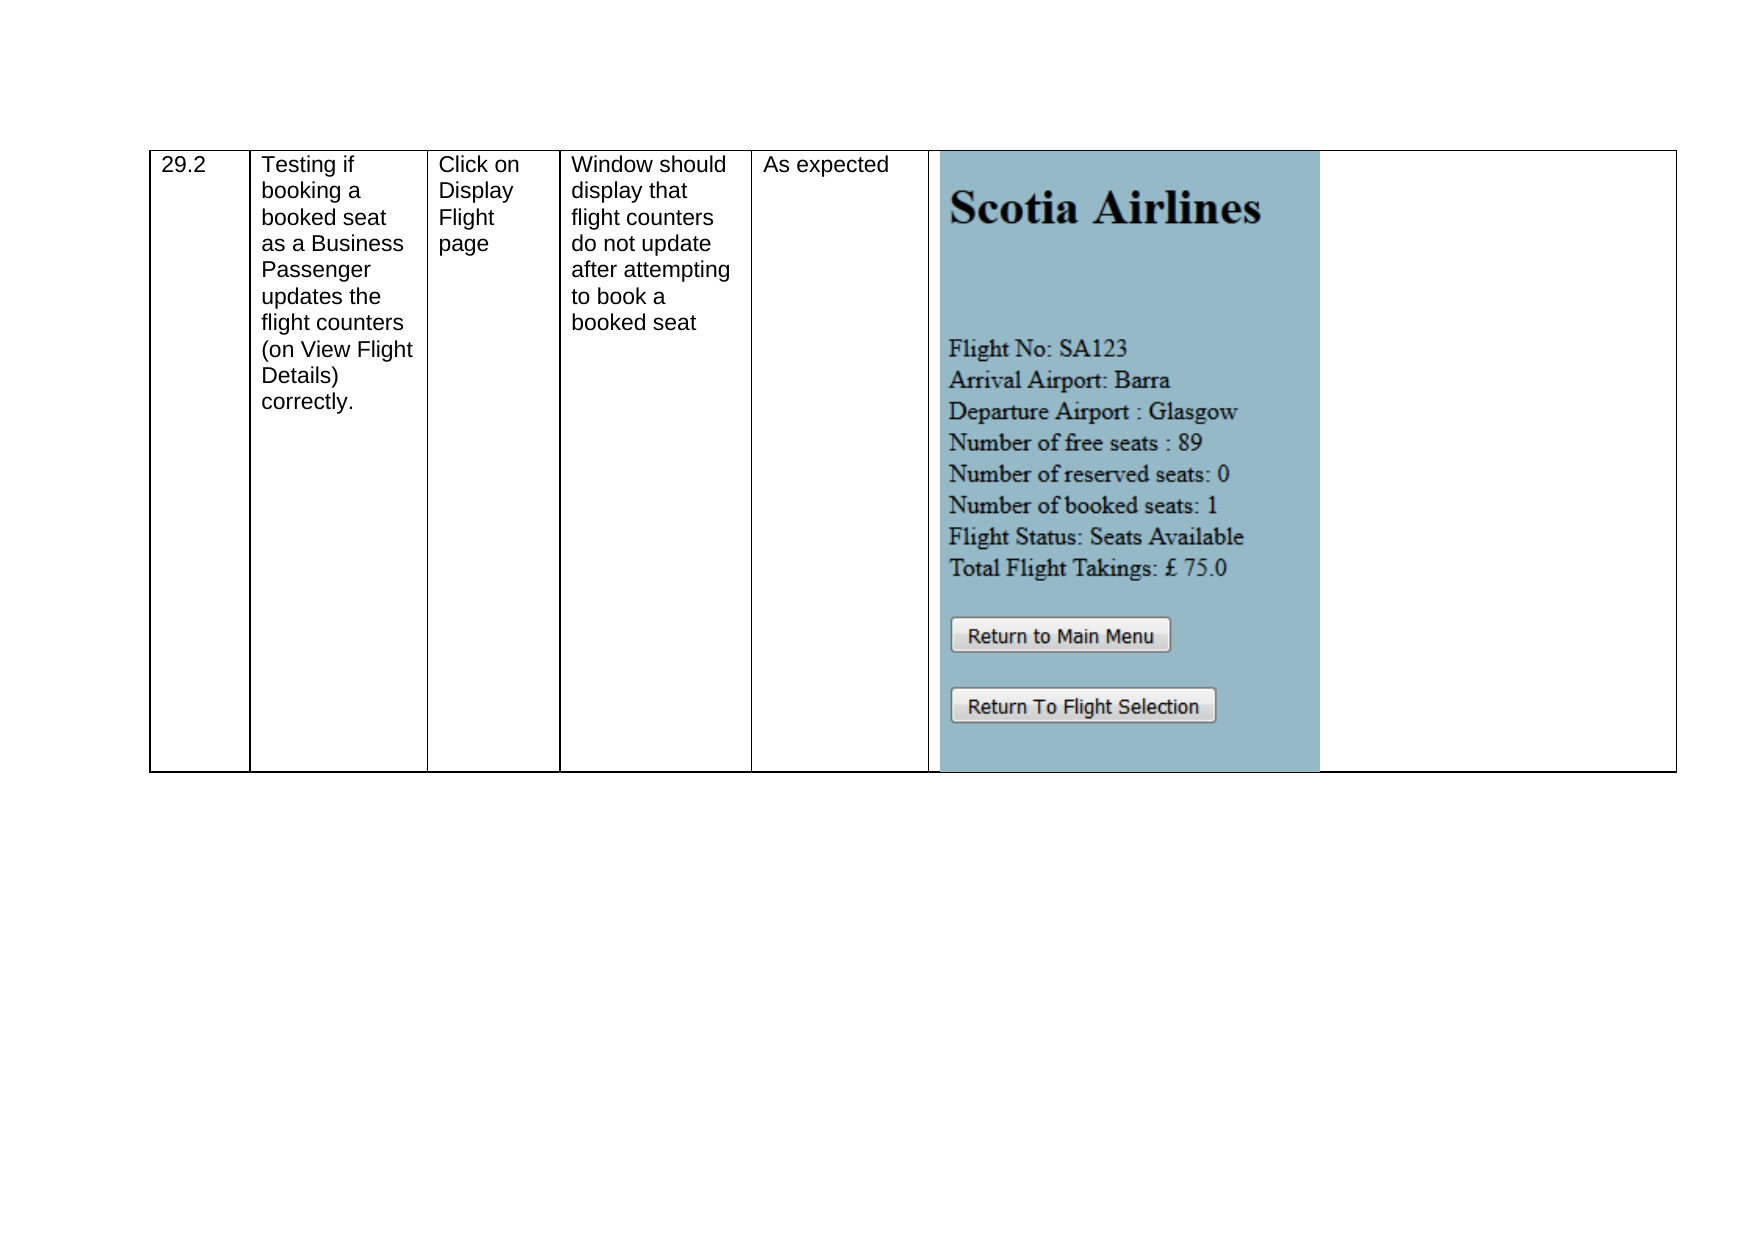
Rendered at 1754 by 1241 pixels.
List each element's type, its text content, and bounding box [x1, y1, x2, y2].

table_cell [1320, 151, 1676, 771]
table_cell Window should display that flight counters do not update after attempting to book a booked seat [561, 151, 751, 771]
table_cell Click on Display Flight page [428, 151, 559, 771]
table_cell 29.2 [151, 151, 249, 771]
table_cell [929, 151, 940, 771]
table_cell Testing if booking a booked seat as a Business Passenger updates the flight counters (on View Flight Details) correctly. [251, 151, 427, 771]
picture [940, 151, 1320, 772]
table_cell As expected [752, 151, 928, 771]
